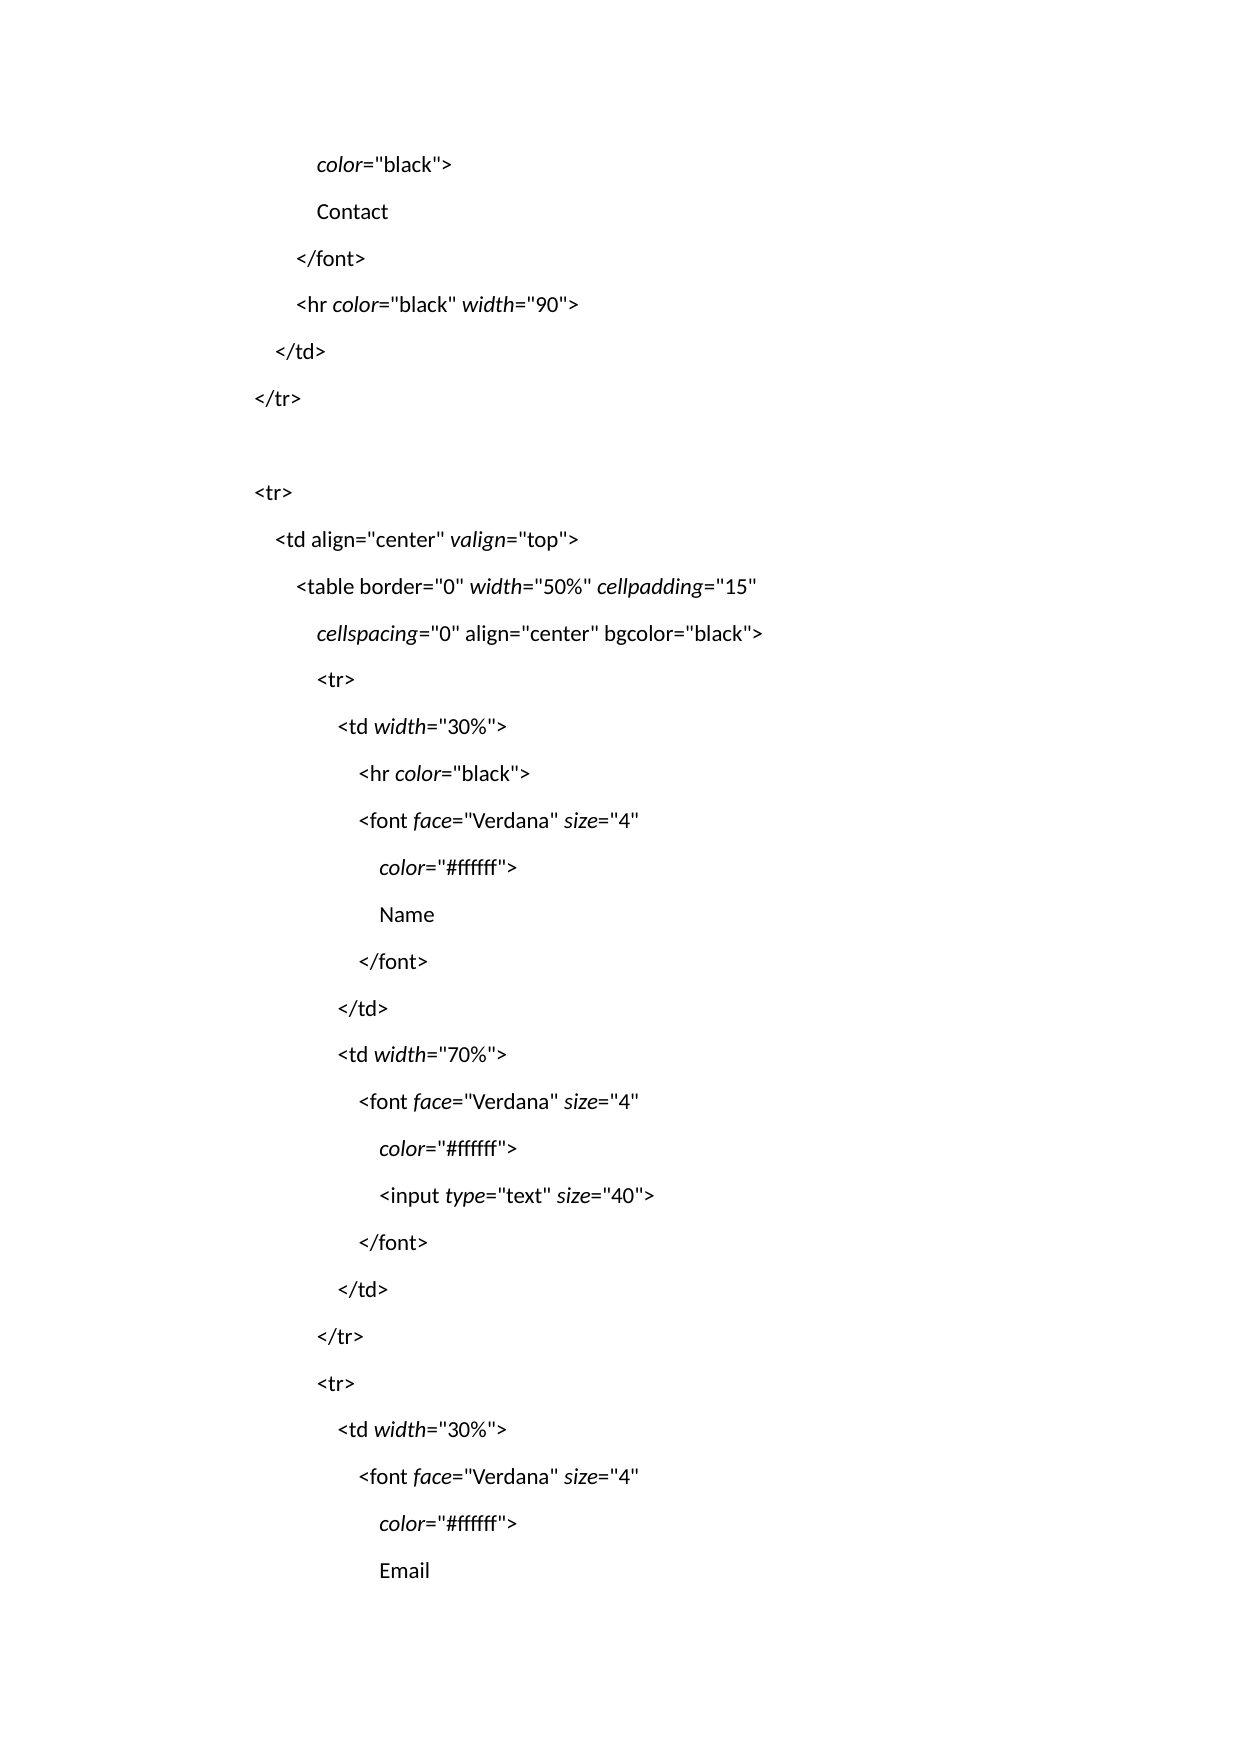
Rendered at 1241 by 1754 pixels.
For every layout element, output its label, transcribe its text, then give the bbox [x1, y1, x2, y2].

text </td> [150, 1275, 1090, 1303]
text <tr> [150, 478, 1090, 506]
text <tr> [150, 666, 1090, 694]
text Email [150, 1556, 1090, 1584]
text color="#ffffff"> [150, 853, 1090, 881]
text <font face="Verdana" size="4" [150, 1462, 1090, 1491]
text cellspacing="0" align="center" bgcolor="black"> [150, 619, 1090, 647]
text <td width="30%"> [150, 1416, 1090, 1444]
text </td> [150, 337, 1090, 366]
text </tr> [150, 384, 1090, 412]
text <table border="0" width="50%" cellpadding="15" [150, 572, 1090, 600]
text </font> [150, 947, 1090, 975]
text Contact [150, 197, 1090, 225]
text color="#ffffff"> [150, 1509, 1090, 1537]
text </td> [150, 994, 1090, 1022]
text </font> [150, 1228, 1090, 1256]
text color="black"> [150, 150, 1090, 178]
text <td width="30%"> [150, 712, 1090, 741]
text <font face="Verdana" size="4" [150, 806, 1090, 834]
text <hr color="black"> [150, 759, 1090, 787]
text <td width="70%"> [150, 1041, 1090, 1069]
text Name [150, 900, 1090, 928]
text <hr color="black" width="90"> [150, 291, 1090, 319]
text color="#ffffff"> [150, 1134, 1090, 1162]
text </tr> [150, 1322, 1090, 1350]
text <input type="text" size="40"> [150, 1181, 1090, 1209]
text <td align="center" valign="top"> [150, 525, 1090, 553]
text <font face="Verdana" size="4" [150, 1087, 1090, 1116]
text <tr> [150, 1369, 1090, 1397]
text </font> [150, 244, 1090, 272]
